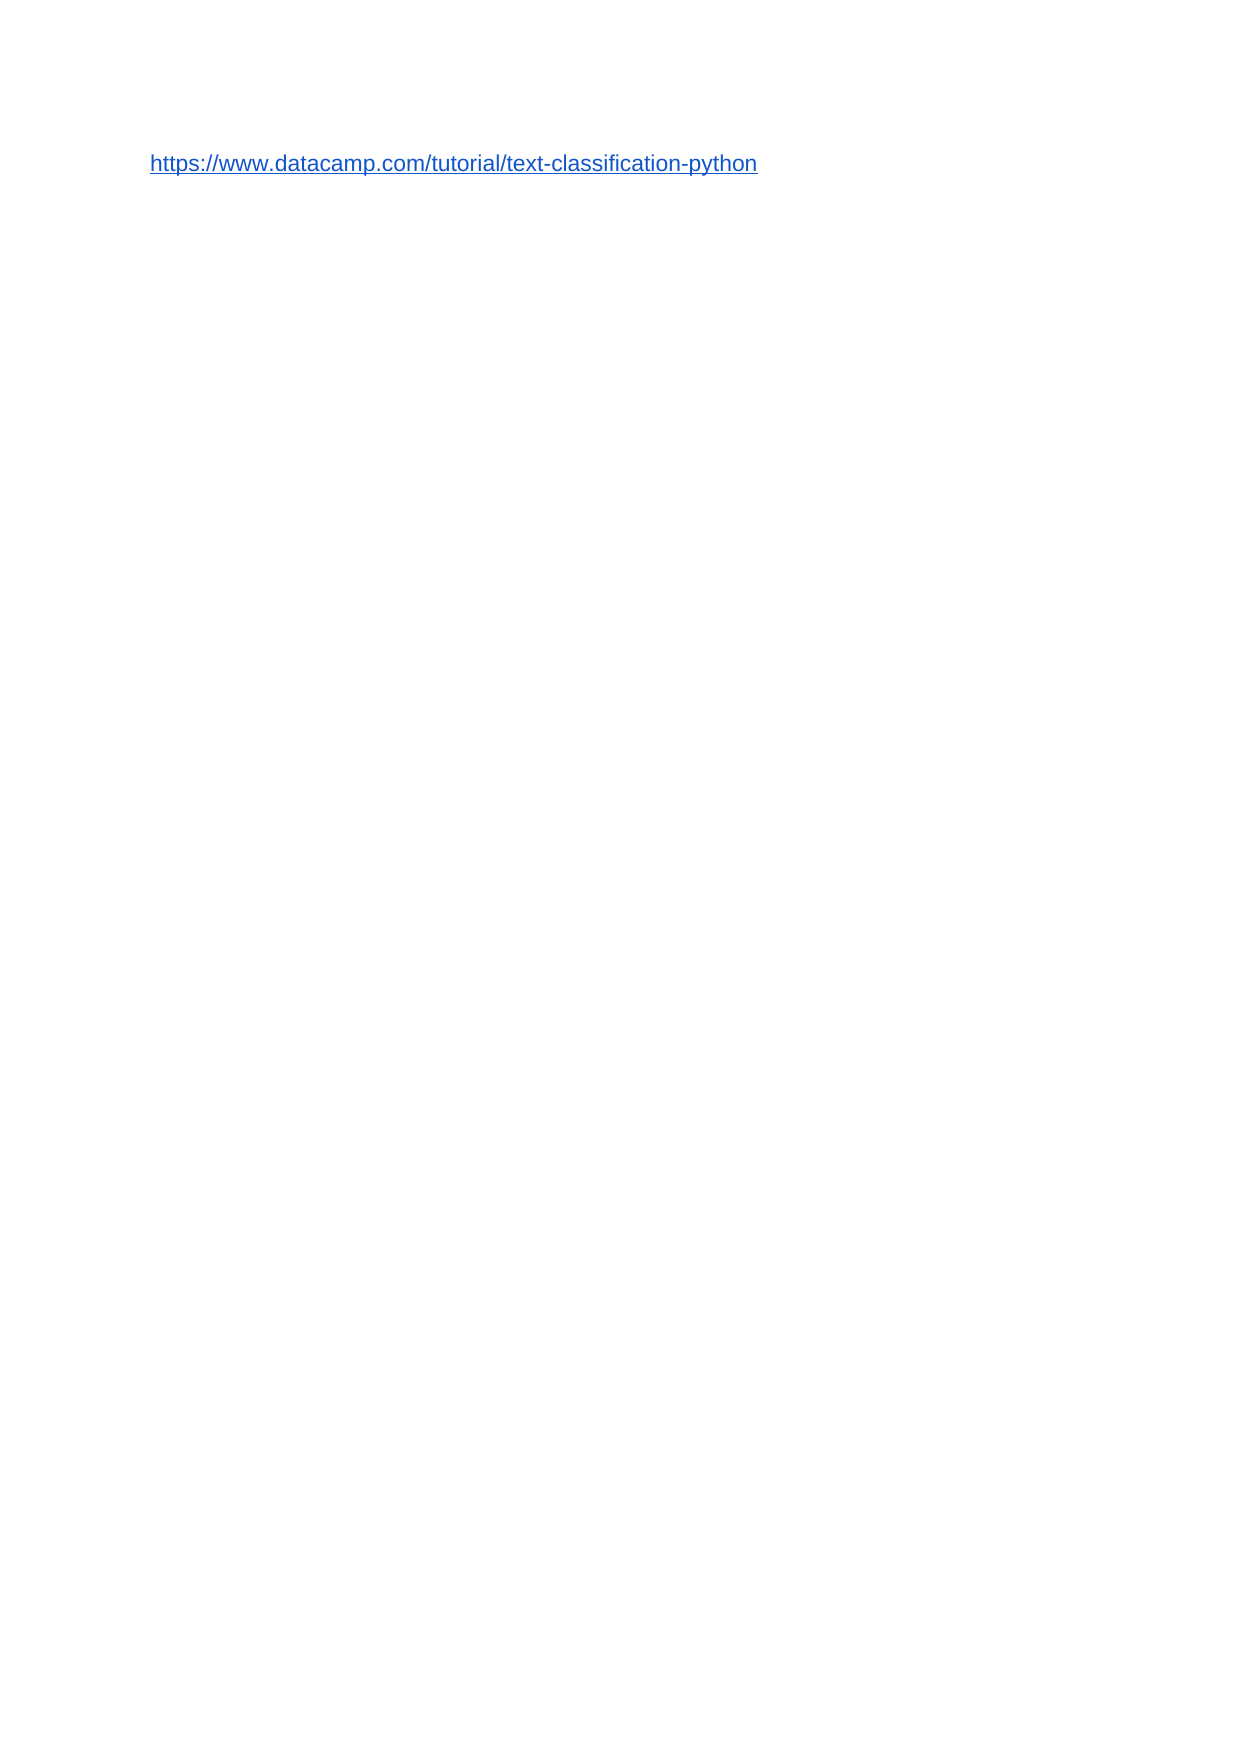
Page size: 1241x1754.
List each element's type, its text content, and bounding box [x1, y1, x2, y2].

text https://www.datacamp.com/tutorial/text-classification-python [150, 150, 1090, 176]
